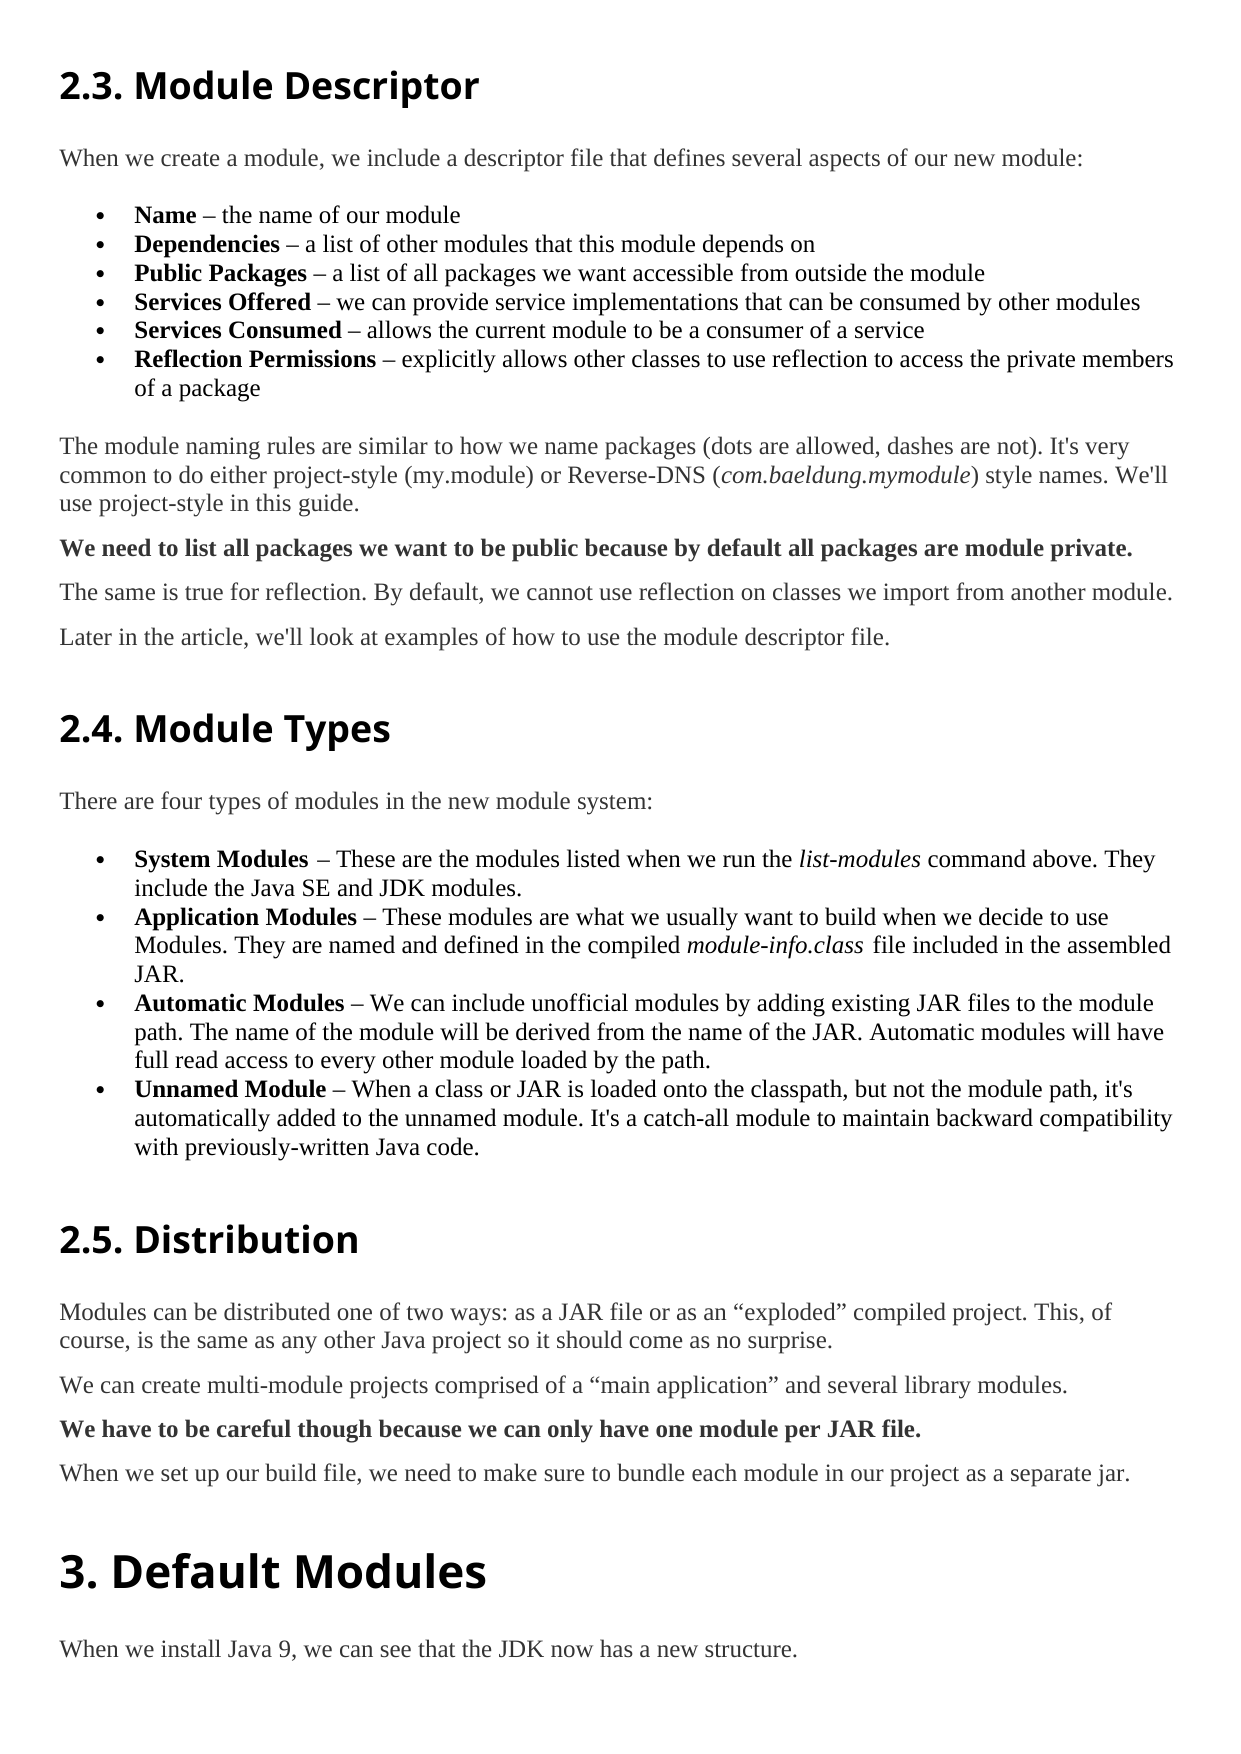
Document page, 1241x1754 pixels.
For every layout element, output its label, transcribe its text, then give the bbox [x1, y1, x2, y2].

text Later in the article, we'll look at examples of how to use the module descriptor file. [59, 622, 1181, 650]
text 2.5. Distribution [59, 1213, 1181, 1264]
text Modules can be distributed one of two ways: as a JAR file or as an “exploded” compiled project. This, of course, is the same as any other Java project so it should come as no surprise. [59, 1297, 1181, 1354]
list Dependencies – a list of other modules that this module depends on [97, 229, 1181, 258]
list Services Offered – we can provide service implementations that can be consumed by other modules [97, 287, 1181, 316]
text We need to list all packages we want to be public because by default all packages are module private. [59, 533, 1181, 562]
text 2.4. Module Types [59, 703, 1181, 754]
text When we set up our build file, we need to make sure to bundle each module in our project as a separate jar. [59, 1458, 1181, 1487]
text When we create a module, we include a descriptor file that defines several aspects of our new module: [59, 143, 1181, 171]
list Public Packages – a list of all packages we want accessible from outside the module [97, 258, 1181, 287]
text The same is true for reflection. By default, we cannot use reflection on classes we import from another module. [59, 577, 1181, 606]
list System Modules – These are the modules listed when we run the list-modules command above. They include the Java SE and JDK modules. [97, 844, 1181, 902]
list Automatic Modules – We can include unofficial modules by adding existing JAR files to the module path. The name of the module will be derived from the name of the JAR. Automatic modules will have full read access to every other module loaded by the path. [97, 988, 1181, 1074]
list Services Consumed – allows the current module to be a consumer of a service [97, 316, 1181, 344]
text 2.3. Module Descriptor [59, 59, 1181, 110]
text We have to be careful though because we can only have one module per JAR file. [59, 1414, 1181, 1443]
text We can create multi-module projects comprised of a “main application” and several library modules. [59, 1370, 1181, 1398]
list Unnamed Module – When a class or JAR is loaded onto the classpath, but not the module path, it's automatically added to the unnamed module. It's a catch-all module to maintain backward compatibility with previously-written Java code. [97, 1074, 1181, 1161]
text There are four types of modules in the new module system: [59, 786, 1181, 815]
text The module naming rules are similar to how we name packages (dots are allowed, dashes are not). It's very common to do either project-style (my.module) or Reverse-DNS (com.baeldung.mymodule) style names. We'll use project-style in this guide. [59, 431, 1181, 517]
text 3. Default Modules [59, 1540, 1181, 1602]
list Application Modules – These modules are what we usually want to build when we decide to use Modules. They are named and defined in the compiled module-info.class file included in the assembled JAR. [97, 902, 1181, 988]
list Name – the name of our module [97, 201, 1181, 229]
list Reflection Permissions – explicitly allows other classes to use reflection to access the private members of a package [97, 344, 1181, 402]
text When we install Java 9, we can see that the JDK now has a new structure. [59, 1634, 1181, 1663]
